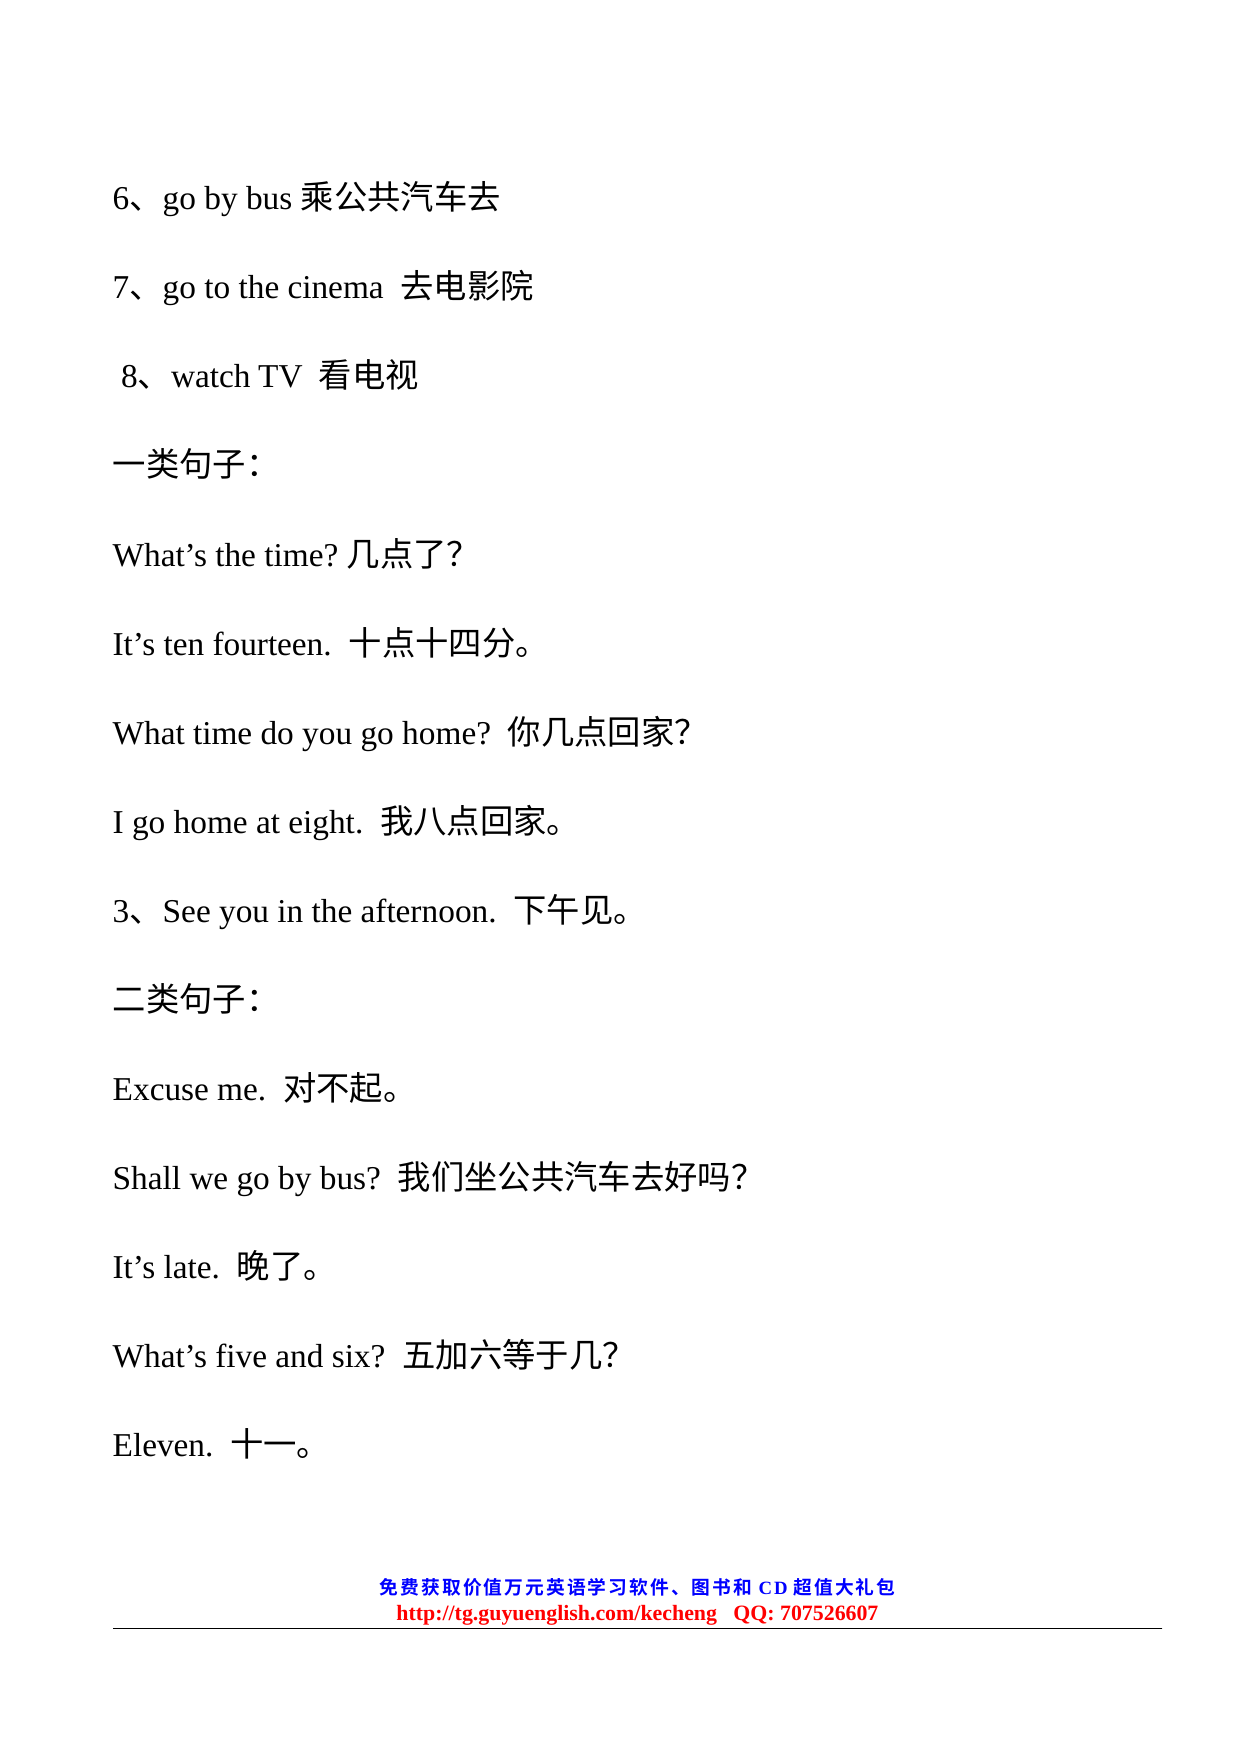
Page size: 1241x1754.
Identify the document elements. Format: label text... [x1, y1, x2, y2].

text 6、go by bus 乘公共汽车去 [112, 163, 1162, 228]
text I go home at eight. 我八点回家。 [112, 786, 1162, 851]
text 3、See you in the afternoon. 下午见。 [112, 875, 1162, 940]
text What’s five and six? 五加六等于几？ [112, 1321, 1162, 1386]
text It’s ten fourteen. 十点十四分。 [112, 608, 1162, 673]
text 8、watch TV 看电视 [112, 341, 1162, 406]
text 7、go to the cinema 去电影院 [112, 252, 1162, 317]
text Shall we go by bus? 我们坐公共汽车去好吗？ [112, 1142, 1162, 1207]
text 二类句子： [112, 964, 1162, 1029]
text It’s late. 晚了。 [112, 1231, 1162, 1296]
text What time do you go home? 你几点回家？ [112, 697, 1162, 762]
text Excuse me. 对不起。 [112, 1053, 1162, 1118]
text Eleven. 十一。 [112, 1409, 1162, 1474]
text What’s the time? 几点了？ [112, 519, 1162, 584]
text 一类句子： [112, 430, 1162, 495]
